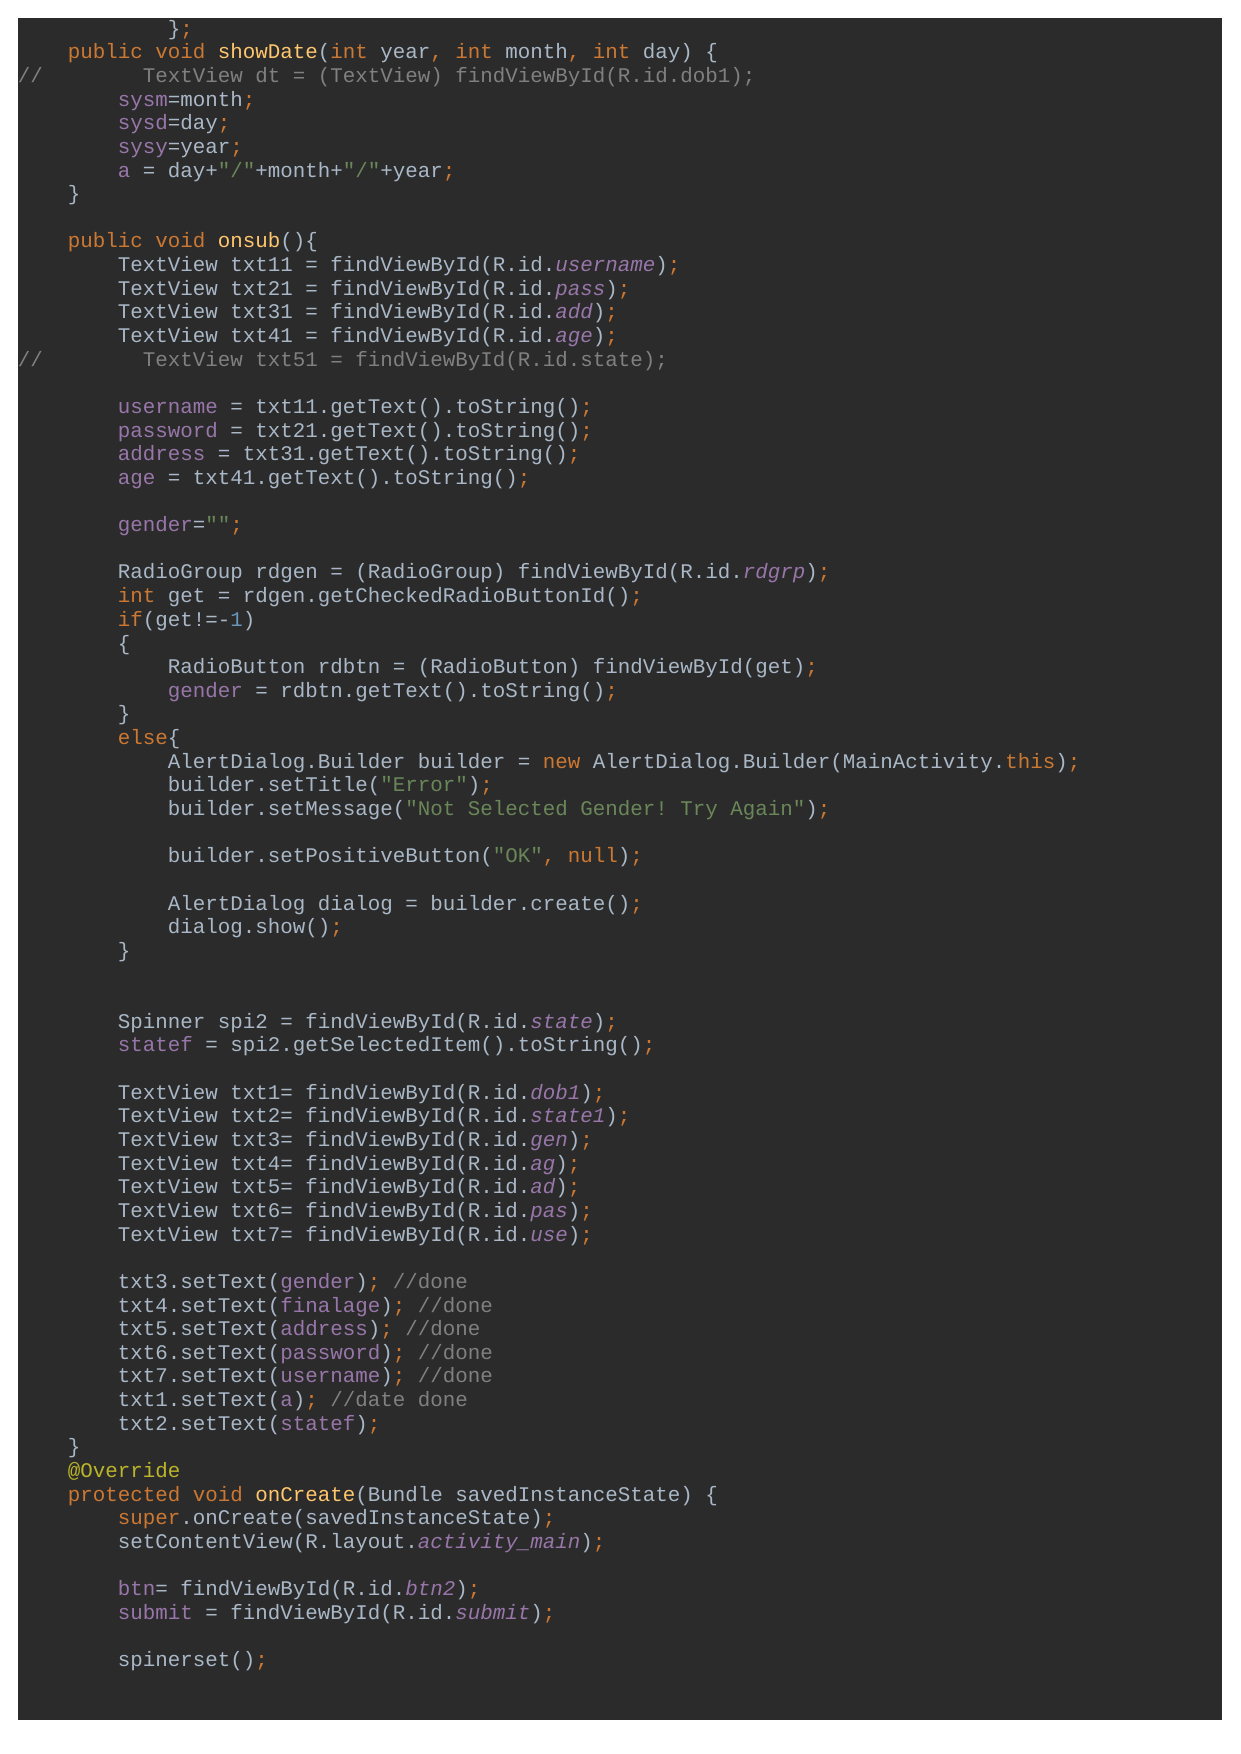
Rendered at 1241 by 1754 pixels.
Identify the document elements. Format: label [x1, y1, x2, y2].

text [18, 18, 1222, 1720]
